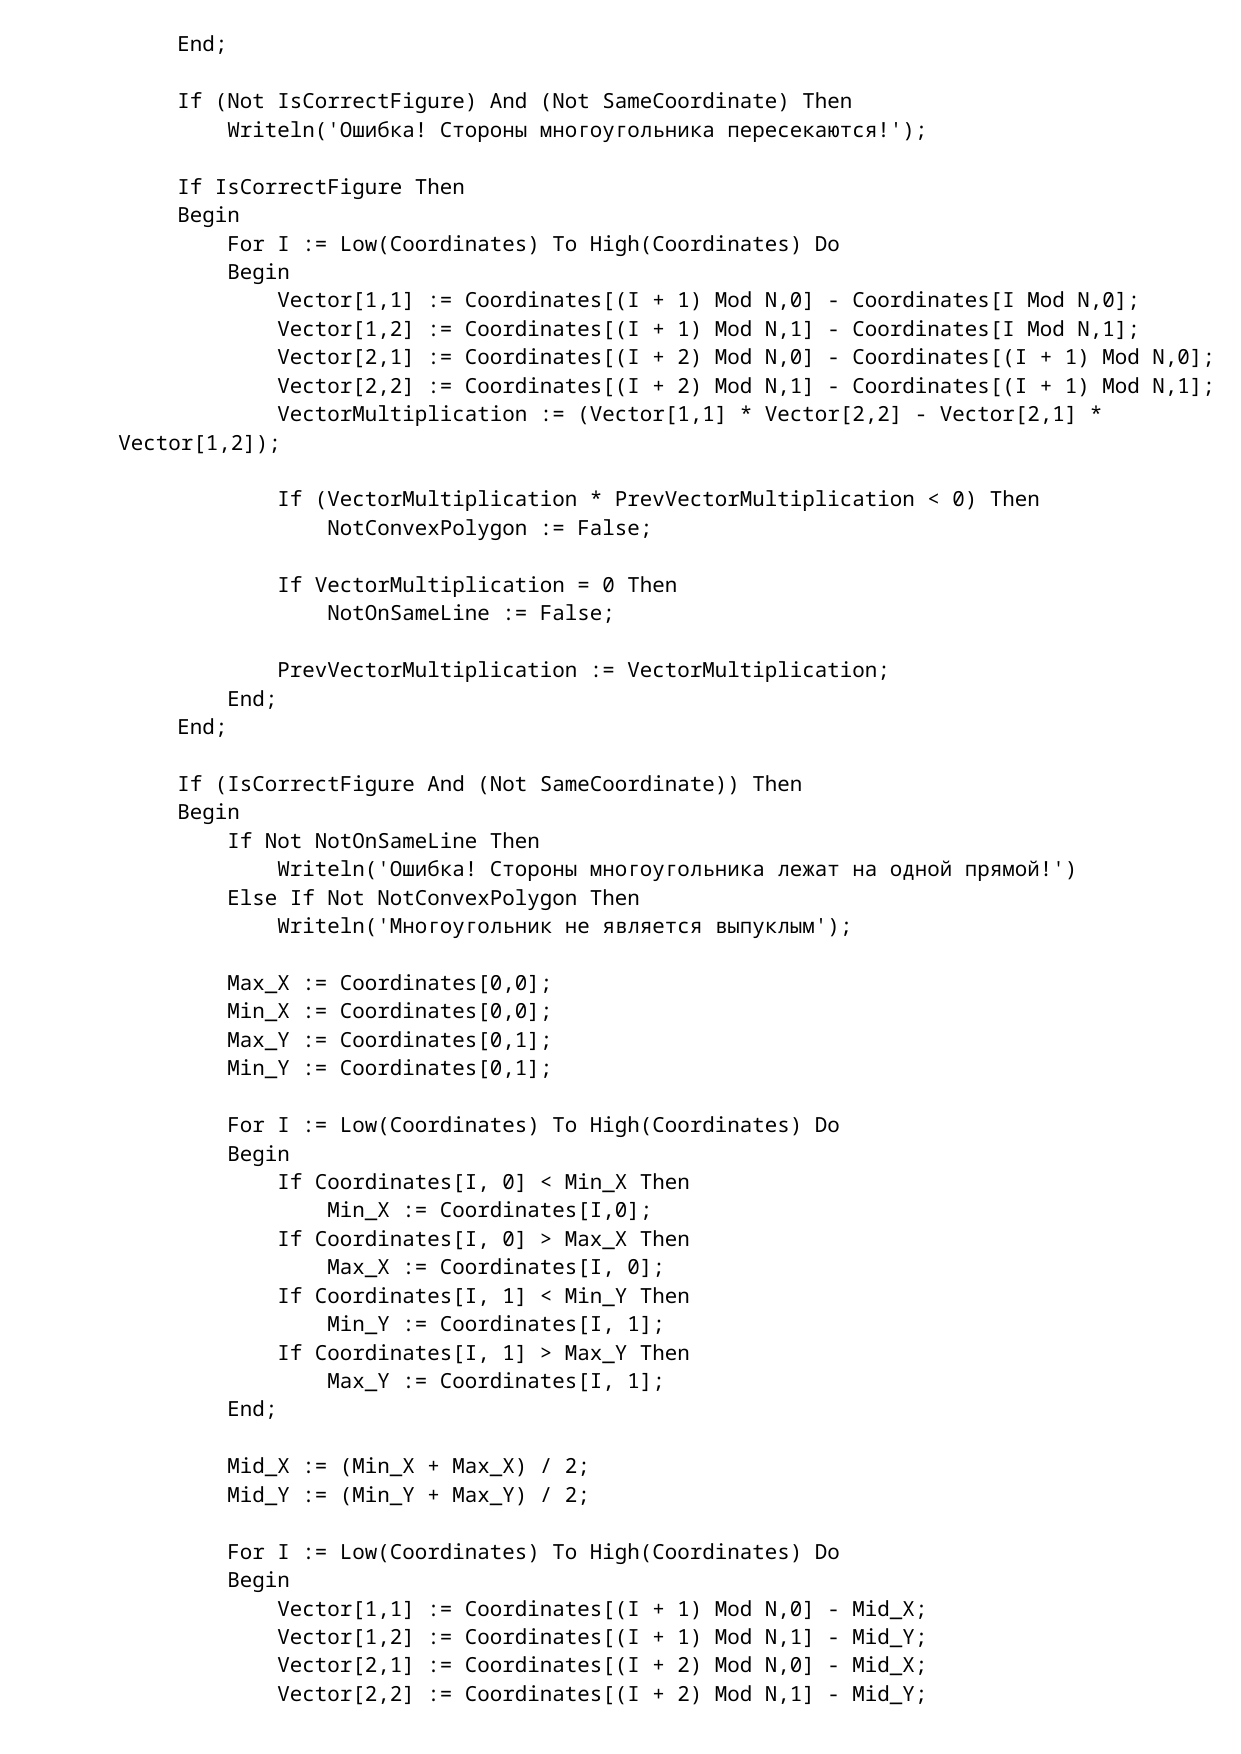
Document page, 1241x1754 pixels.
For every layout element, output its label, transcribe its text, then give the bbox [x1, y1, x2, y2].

text Writeln('Ошибка! Стороны многоугольника лежат на одной прямой!') [118, 854, 1240, 883]
text Begin [118, 797, 1240, 826]
text Writeln('Многоугольник не является выпуклым'); [118, 911, 1240, 939]
text Min_Y := Coordinates[I, 1]; [118, 1309, 1240, 1338]
text Max_Y := Coordinates[0,1]; [118, 1025, 1240, 1053]
text If (IsCorrectFigure And (Not SameCoordinate)) Then [118, 769, 1240, 797]
text If Coordinates[I, 1] > Max_Y Then [118, 1338, 1240, 1366]
text Mid_Y := (Min_Y + Max_Y) / 2; [118, 1480, 1240, 1508]
text Vector[2,1] := Coordinates[(I + 2) Mod N,0] - Mid_X; [118, 1651, 1240, 1679]
text If Coordinates[I, 0] < Min_X Then [118, 1167, 1240, 1196]
text Begin [118, 1565, 1240, 1594]
text Mid_X := (Min_X + Max_X) / 2; [118, 1451, 1240, 1480]
text For I := Low(Coordinates) To High(Coordinates) Do [118, 1110, 1240, 1139]
text Vector[1,1] := Coordinates[(I + 1) Mod N,0] - Mid_X; [118, 1594, 1240, 1622]
text NotConvexPolygon := False; [118, 513, 1240, 541]
text Begin [118, 1139, 1240, 1167]
text Begin [118, 200, 1240, 229]
text If Not NotOnSameLine Then [118, 826, 1240, 854]
text VectorMultiplication := (Vector[1,1] * Vector[2,2] - Vector[2,1] * Vector[1,2]); [118, 399, 1240, 456]
text End; [118, 712, 1240, 741]
text Max_X := Coordinates[0,0]; [118, 968, 1240, 996]
text End; [118, 1394, 1240, 1423]
text Begin [118, 257, 1240, 286]
text If Coordinates[I, 0] > Max_X Then [118, 1224, 1240, 1252]
text Max_X := Coordinates[I, 0]; [118, 1252, 1240, 1281]
text Min_Y := Coordinates[0,1]; [118, 1053, 1240, 1082]
text For I := Low(Coordinates) To High(Coordinates) Do [118, 1537, 1240, 1565]
text Vector[1,2] := Coordinates[(I + 1) Mod N,1] - Mid_Y; [118, 1622, 1240, 1651]
text Min_X := Coordinates[I,0]; [118, 1196, 1240, 1224]
text Vector[2,1] := Coordinates[(I + 2) Mod N,0] - Coordinates[(I + 1) Mod N,0]; [118, 342, 1240, 371]
text Vector[1,1] := Coordinates[(I + 1) Mod N,0] - Coordinates[I Mod N,0]; [118, 286, 1240, 314]
text Min_X := Coordinates[0,0]; [118, 996, 1240, 1025]
text NotOnSameLine := False; [118, 598, 1240, 627]
text Writeln('Ошибка! Стороны многоугольника пересекаются!'); [118, 115, 1240, 143]
text If IsCorrectFigure Then [118, 172, 1240, 200]
text If Coordinates[I, 1] < Min_Y Then [118, 1281, 1240, 1309]
text PrevVectorMultiplication := VectorMultiplication; [118, 655, 1240, 684]
text For I := Low(Coordinates) To High(Coordinates) Do [118, 229, 1240, 257]
text Vector[2,2] := Coordinates[(I + 2) Mod N,1] - Coordinates[(I + 1) Mod N,1]; [118, 371, 1240, 399]
text End; [118, 29, 1240, 58]
text End; [118, 684, 1240, 712]
text Else If Not NotConvexPolygon Then [118, 883, 1240, 911]
text Vector[2,2] := Coordinates[(I + 2) Mod N,1] - Mid_Y; [118, 1679, 1240, 1707]
text If (Not IsCorrectFigure) And (Not SameCoordinate) Then [118, 86, 1240, 115]
text Max_Y := Coordinates[I, 1]; [118, 1366, 1240, 1394]
text If (VectorMultiplication * PrevVectorMultiplication < 0) Then [118, 484, 1240, 513]
text If VectorMultiplication = 0 Then [118, 570, 1240, 598]
text Vector[1,2] := Coordinates[(I + 1) Mod N,1] - Coordinates[I Mod N,1]; [118, 314, 1240, 342]
